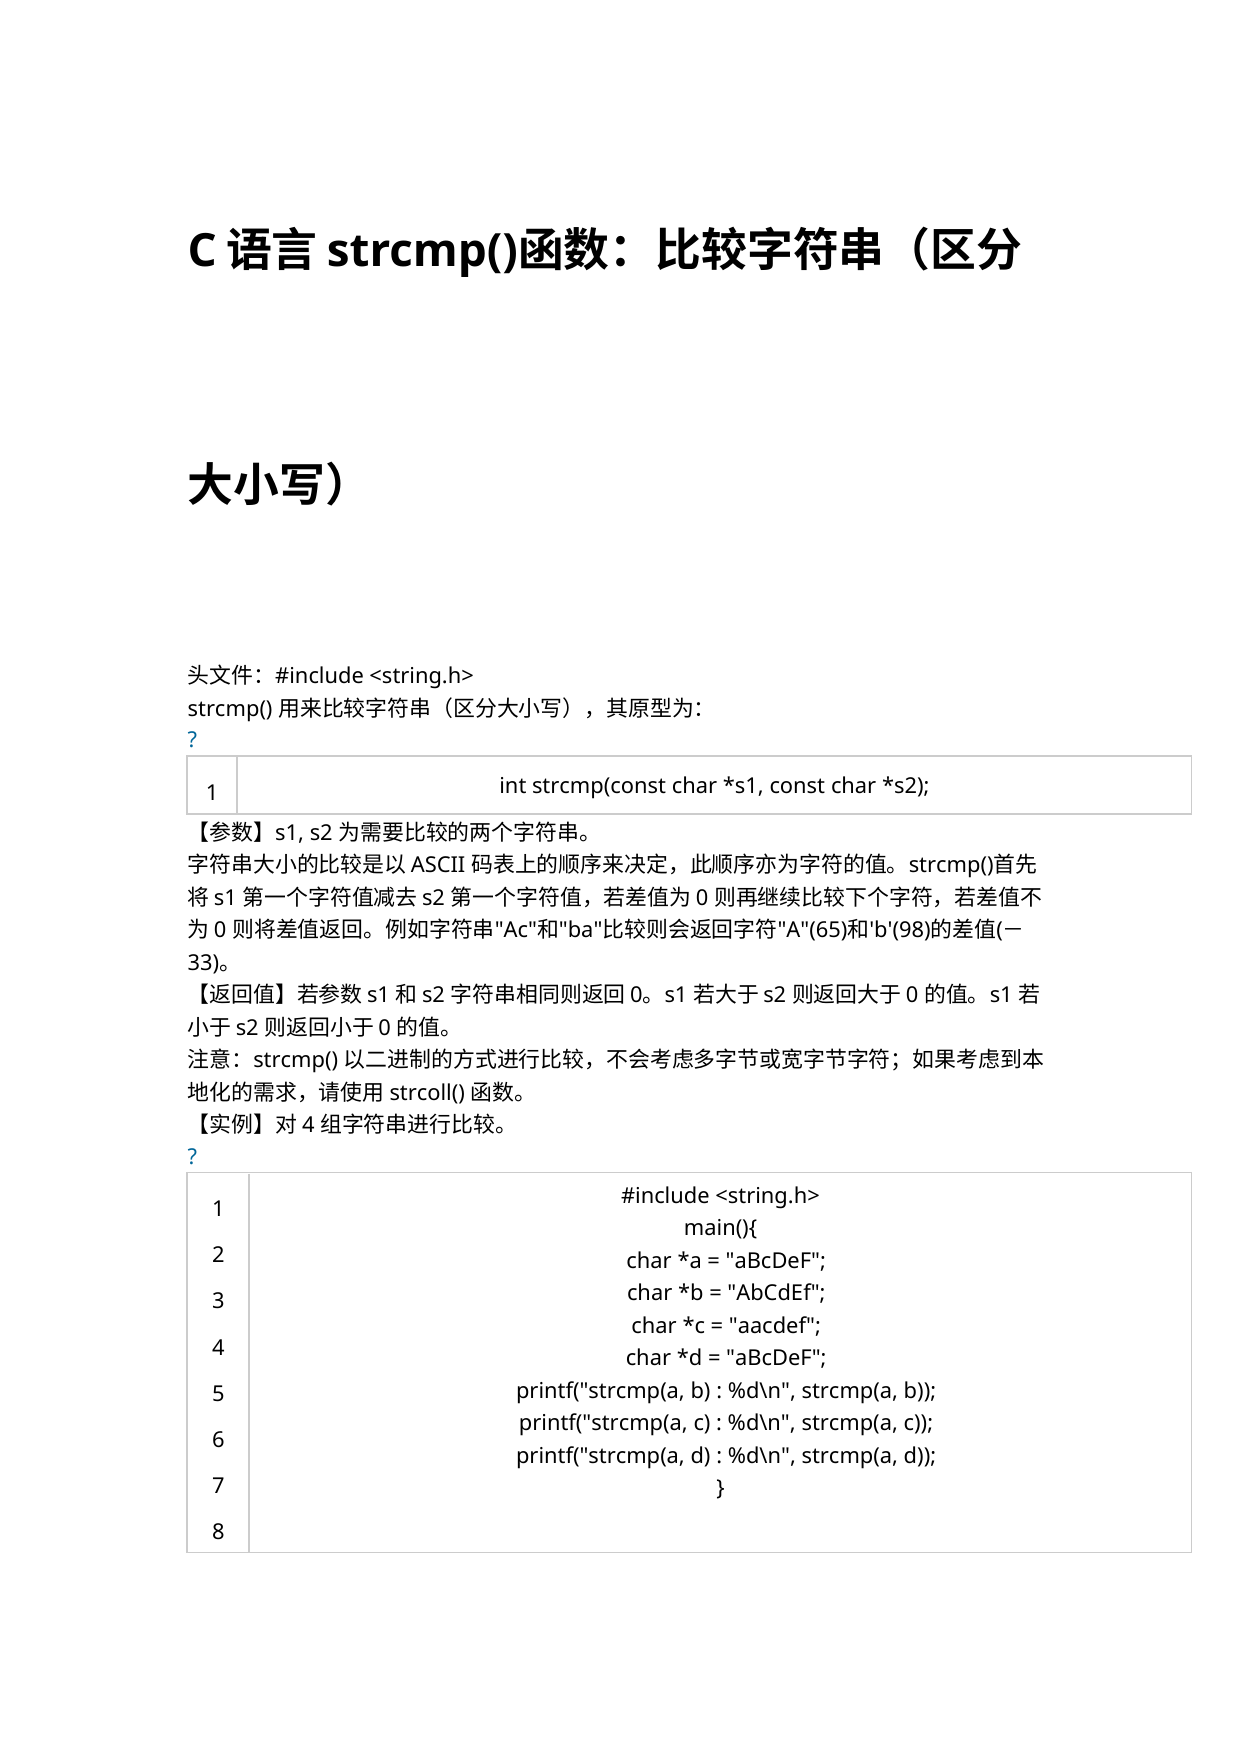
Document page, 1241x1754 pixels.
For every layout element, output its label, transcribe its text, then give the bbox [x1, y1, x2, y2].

text 头文件：#include <string.h> [187, 658, 1053, 690]
text 注意：strcmp() 以二进制的方式进行比较，不会考虑多字节或宽字节字符；如果考虑到本地化的需求，请使用 strcoll() 函数。 [187, 1042, 1053, 1107]
text ? [187, 1139, 1053, 1172]
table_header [250, 1173, 1191, 1552]
table_header int strcmp(const char *s1, const char *s2); [238, 757, 1191, 813]
text ? [187, 723, 1053, 755]
subtitle C语言strcmp()函数：比较字符串（区分大小写） [187, 197, 1053, 530]
text 【参数】s1, s2 为需要比较的两个字符串。 [187, 815, 1053, 847]
text 字符串大小的比较是以ASCII 码表上的顺序来决定，此顺序亦为字符的值。strcmp()首先将s1 第一个字符值减去s2 第一个字符值，若差值为0 则再继续比较下个字符，若差值不为0 则将差值返回。例如字符串"Ac"和"ba"比较则会返回字符"A"(65)和'b'(98)的差值(－33)。 [187, 847, 1053, 977]
table_header 1 [188, 757, 236, 813]
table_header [188, 1173, 249, 1552]
text 【返回值】若参数s1 和s2 字符串相同则返回0。s1 若大于s2 则返回大于0 的值。s1 若小于s2 则返回小于0 的值。 [187, 977, 1053, 1042]
text strcmp() 用来比较字符串（区分大小写），其原型为： [187, 690, 1053, 723]
text 【实例】对 4 组字符串进行比较。 [187, 1107, 1053, 1139]
